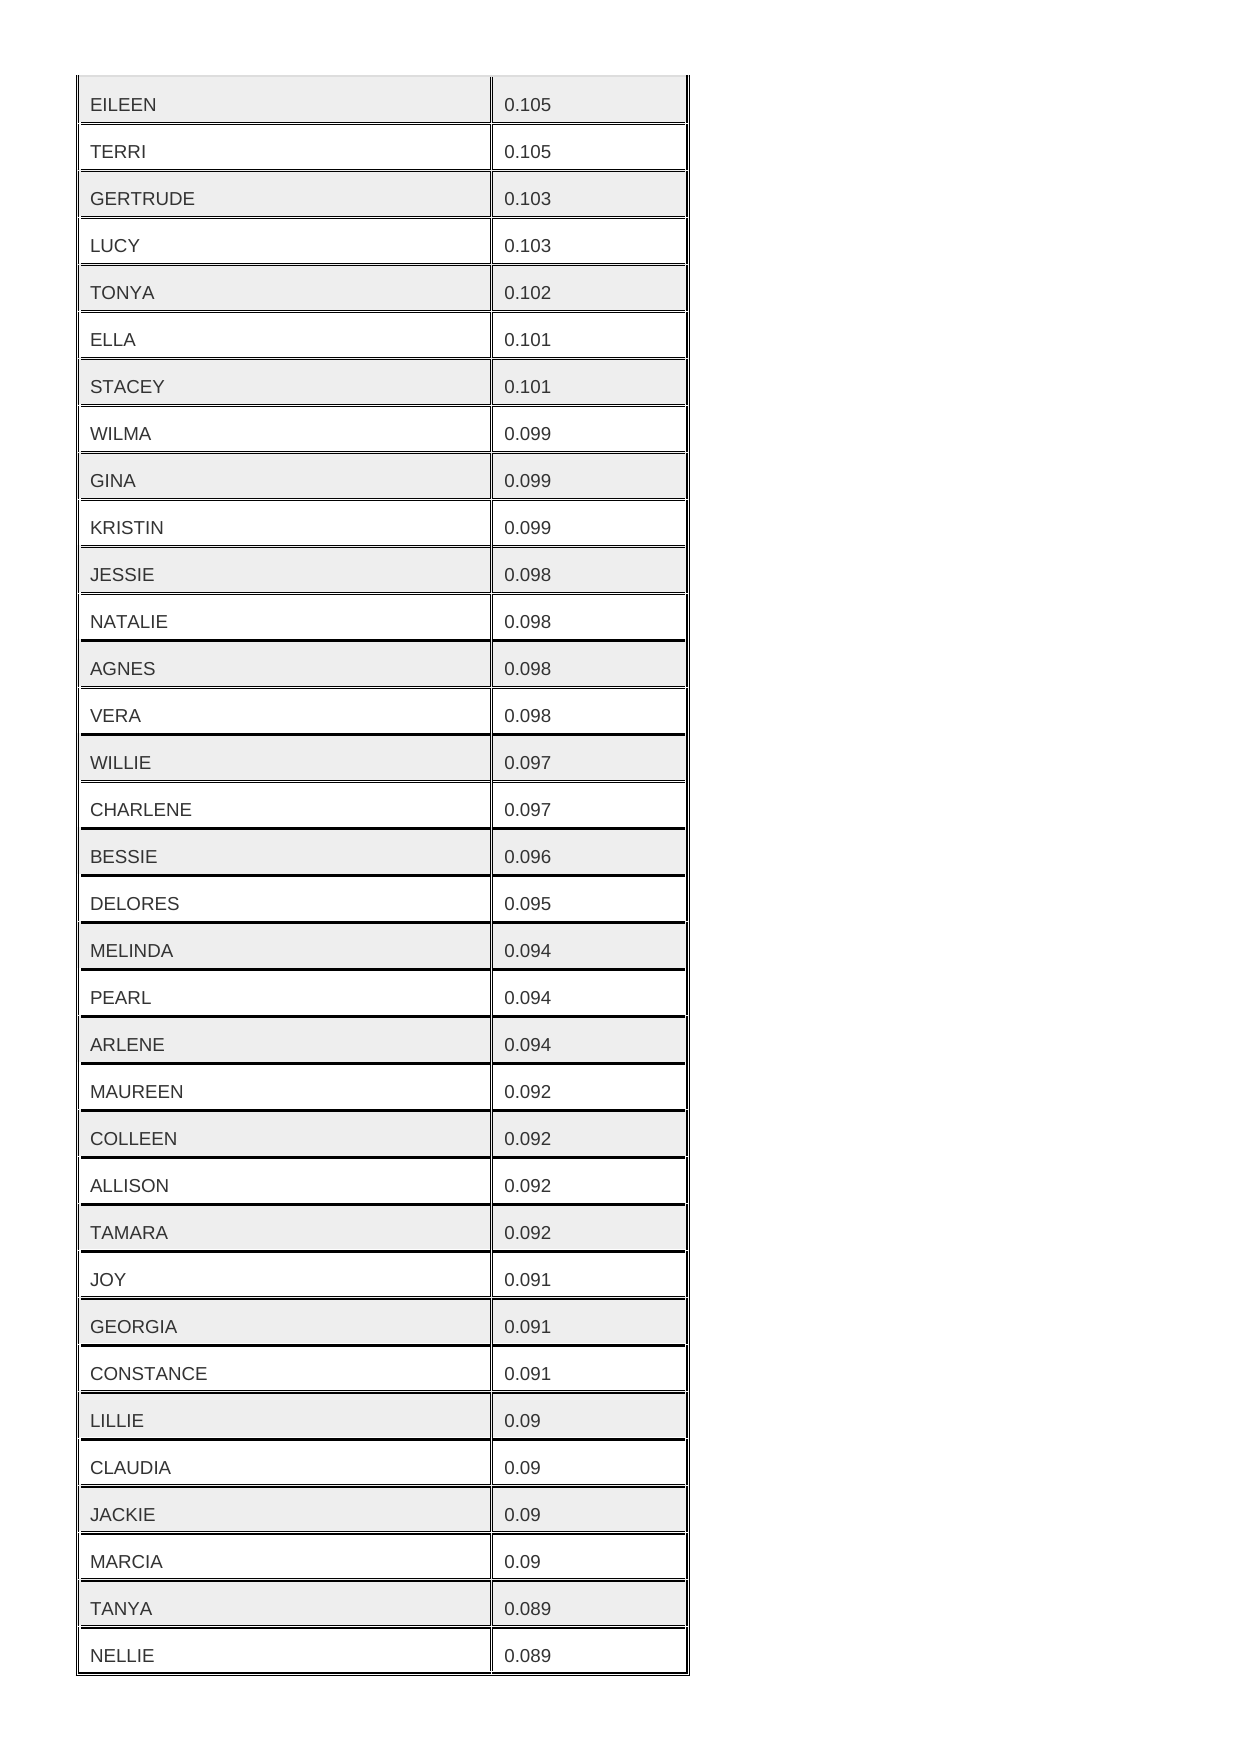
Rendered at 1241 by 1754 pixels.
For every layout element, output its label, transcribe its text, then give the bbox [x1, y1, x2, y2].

table_cell JOY [77, 1250, 490, 1296]
table_cell 0.092 [493, 1156, 688, 1202]
table_cell ELLA [79, 310, 490, 357]
table_cell NELLIE [77, 1625, 492, 1672]
table_cell 0.089 [492, 1625, 688, 1672]
table_cell 0.099 [493, 451, 687, 498]
table_cell 0.102 [493, 263, 687, 310]
table_cell 0.096 [493, 827, 686, 874]
table_cell LILLIE [77, 1390, 492, 1437]
table_cell 0.103 [493, 216, 687, 263]
table_cell 0.091 [493, 1344, 688, 1390]
table_cell 0.105 [493, 122, 687, 169]
table_cell MELINDA [77, 921, 490, 968]
table_cell GERTRUDE [79, 169, 490, 216]
table_cell AGNES [79, 639, 490, 686]
table_cell 0.09 [492, 1531, 688, 1578]
table_cell JACKIE [77, 1484, 492, 1531]
table_cell 0.105 [493, 77, 686, 122]
table_cell LUCY [79, 216, 490, 263]
table_cell 0.092 [493, 1109, 688, 1156]
table_cell 0.094 [493, 968, 686, 1014]
table_cell 0.098 [493, 592, 687, 639]
table_cell CHARLENE [79, 780, 490, 827]
table_cell CLAUDIA [77, 1438, 490, 1484]
table_cell 0.092 [493, 1203, 688, 1249]
table_cell 0.101 [493, 310, 687, 357]
table_cell BESSIE [79, 827, 490, 874]
table_cell TANYA [77, 1578, 492, 1625]
table_cell GINA [79, 451, 490, 498]
table_cell 0.099 [493, 404, 687, 451]
table_cell ALLISON [77, 1156, 490, 1202]
table_cell 0.098 [493, 545, 686, 592]
table_cell 0.101 [493, 357, 687, 404]
table_cell EILEEN [79, 77, 490, 122]
table_cell 0.09 [492, 1390, 688, 1437]
table_cell COLLEEN [77, 1109, 490, 1156]
table_cell DELORES [79, 874, 490, 921]
table_cell JESSIE [79, 545, 490, 592]
table_cell 0.089 [492, 1578, 688, 1625]
table_cell VERA [79, 686, 490, 733]
table_cell 0.098 [493, 686, 687, 733]
table_cell 0.095 [493, 874, 686, 921]
table_cell CONSTANCE [77, 1344, 490, 1390]
table_cell 0.103 [493, 169, 687, 216]
table_cell 0.094 [493, 921, 688, 968]
table_cell 0.097 [493, 733, 686, 780]
table_cell 0.092 [493, 1062, 686, 1108]
table_cell 0.097 [493, 780, 686, 827]
table_cell 0.09 [492, 1484, 688, 1531]
table_cell WILLIE [79, 733, 490, 780]
table_cell 0.094 [493, 1015, 688, 1062]
table_cell 0.099 [493, 498, 687, 545]
table_cell ARLENE [77, 1015, 490, 1062]
table_cell MARCIA [77, 1531, 492, 1578]
table_cell NATALIE [79, 592, 490, 639]
table_cell PEARL [79, 968, 490, 1014]
table_cell MAUREEN [79, 1062, 490, 1108]
table_cell 0.098 [493, 639, 686, 686]
table_cell KRISTIN [79, 498, 490, 545]
table_cell 0.091 [493, 1250, 688, 1296]
table_cell TAMARA [77, 1203, 490, 1249]
table_cell WILMA [79, 404, 490, 451]
table_cell STACEY [79, 357, 490, 404]
table_cell 0.09 [493, 1438, 688, 1484]
table_cell TERRI [79, 122, 490, 169]
table_cell GEORGIA [77, 1296, 492, 1343]
table_cell 0.091 [492, 1296, 688, 1343]
table_cell TONYA [79, 263, 490, 310]
